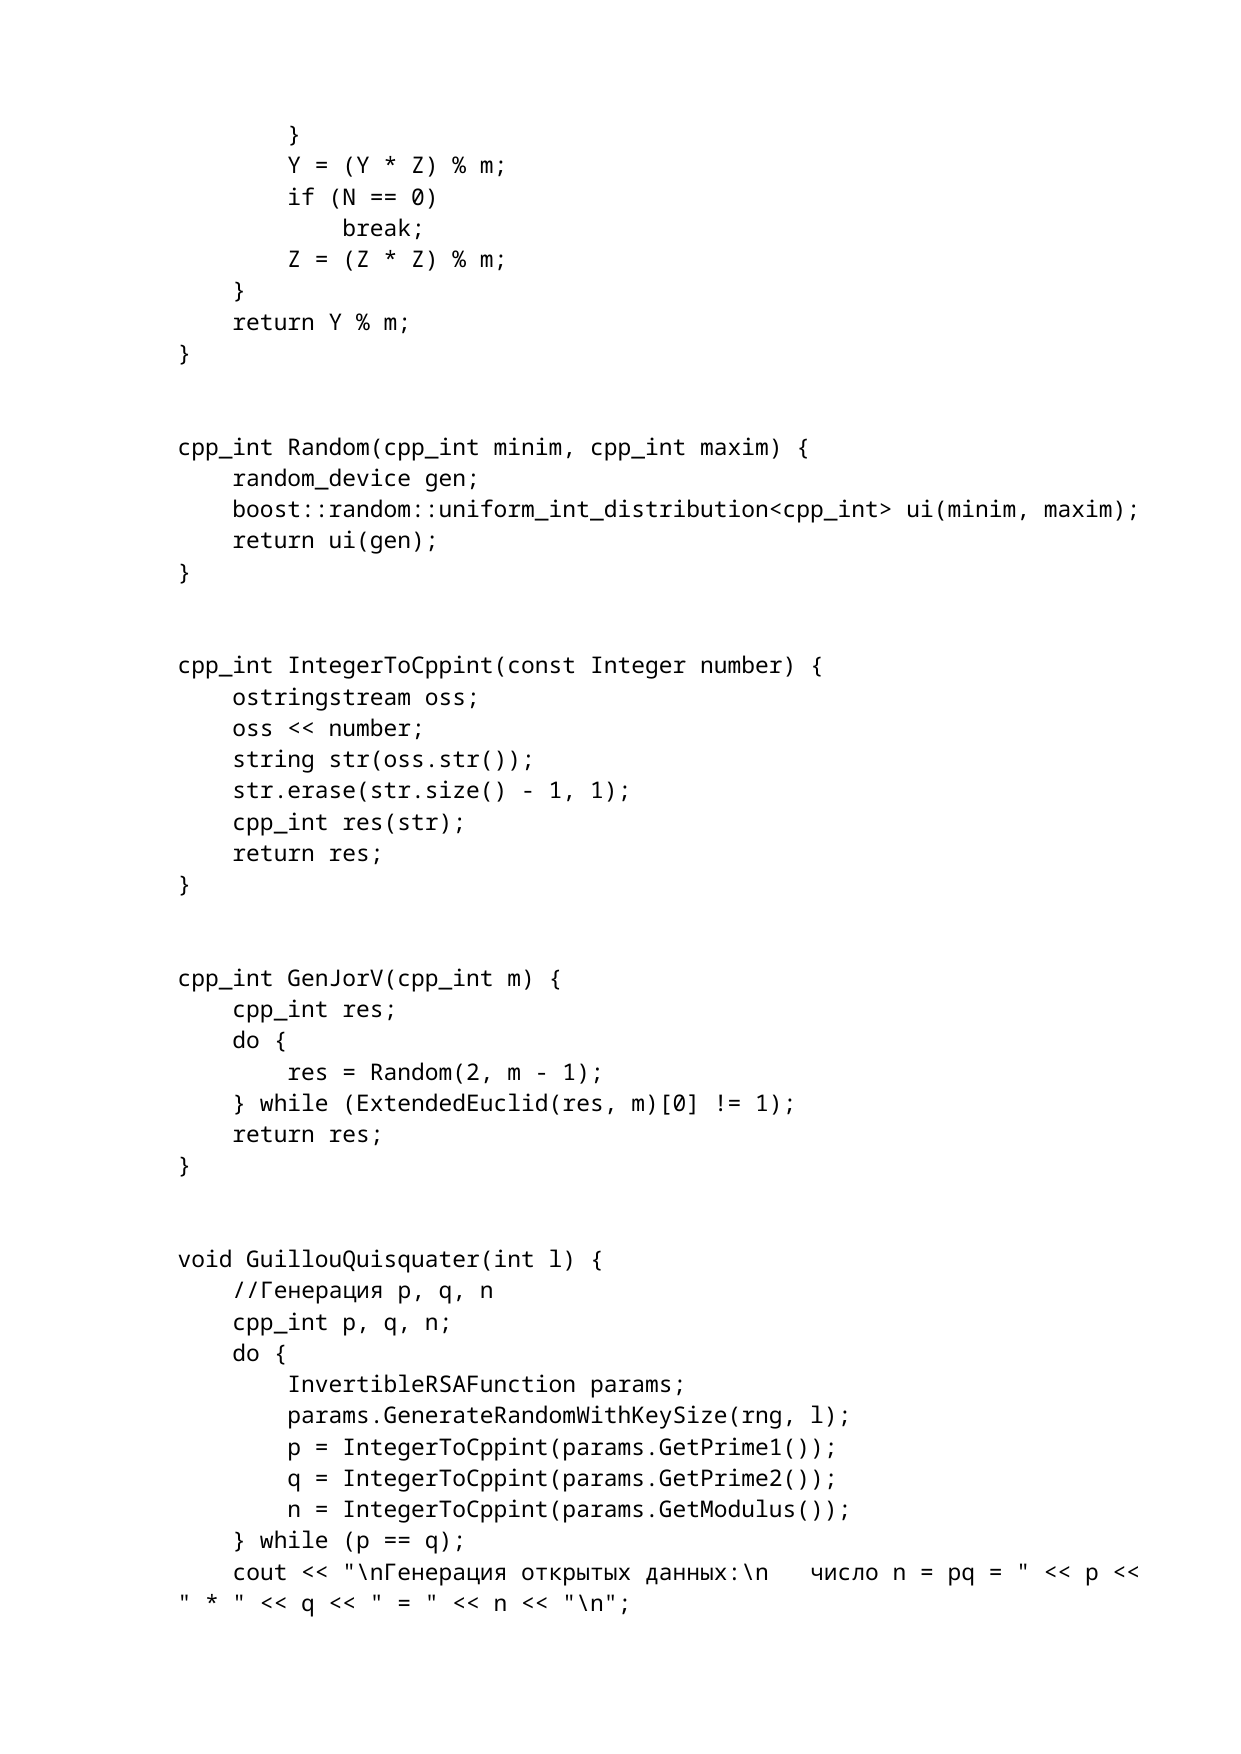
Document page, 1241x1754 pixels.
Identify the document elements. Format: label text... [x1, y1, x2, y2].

text return res; [177, 1118, 1152, 1149]
text break; [177, 212, 1152, 243]
text cpp_int res(str); [177, 806, 1152, 837]
text InvertibleRSAFunction params; [177, 1368, 1152, 1399]
text do { [177, 1337, 1152, 1368]
text if (N == 0) [177, 181, 1152, 212]
text cpp_int IntegerToCppint(const Integer number) { [177, 649, 1152, 681]
text } [177, 274, 1152, 306]
text } [177, 1149, 1152, 1181]
text } while (ExtendedEuclid(res, m)[0] != 1); [177, 1087, 1152, 1118]
text cpp_int GenJorV(cpp_int m) { [177, 962, 1152, 993]
text cpp_int res; [177, 993, 1152, 1024]
text cpp_int p, q, n; [177, 1306, 1152, 1337]
text cout << "\nГенерация открытых данных:\n число n = pq = " << p << " * " << q << " = " << n << "\n"; [177, 1556, 1152, 1618]
text } [177, 556, 1152, 587]
text res = Random(2, m - 1); [177, 1056, 1152, 1087]
text ostringstream oss; [177, 681, 1152, 712]
text string str(oss.str()); [177, 743, 1152, 774]
text } [177, 868, 1152, 899]
text } [177, 118, 1152, 149]
text oss << number; [177, 712, 1152, 743]
text return res; [177, 837, 1152, 868]
text n = IntegerToCppint(params.GetModulus()); [177, 1493, 1152, 1524]
text boost::random::uniform_int_distribution<cpp_int> ui(minim, maxim); [177, 493, 1152, 524]
text Y = (Y * Z) % m; [177, 149, 1152, 181]
text } while (p == q); [177, 1524, 1152, 1556]
text cpp_int Random(cpp_int minim, cpp_int maxim) { [177, 431, 1152, 462]
text return Y % m; [177, 306, 1152, 337]
text Z = (Z * Z) % m; [177, 243, 1152, 274]
text params.GenerateRandomWithKeySize(rng, l); [177, 1399, 1152, 1431]
text void GuillouQuisquater(int l) { [177, 1243, 1152, 1274]
text do { [177, 1024, 1152, 1056]
text q = IntegerToCppint(params.GetPrime2()); [177, 1462, 1152, 1493]
text p = IntegerToCppint(params.GetPrime1()); [177, 1431, 1152, 1462]
text //Генерация p, q, n [177, 1274, 1152, 1306]
text return ui(gen); [177, 524, 1152, 556]
text str.erase(str.size() - 1, 1); [177, 774, 1152, 806]
text random_device gen; [177, 462, 1152, 493]
text } [177, 337, 1152, 368]
